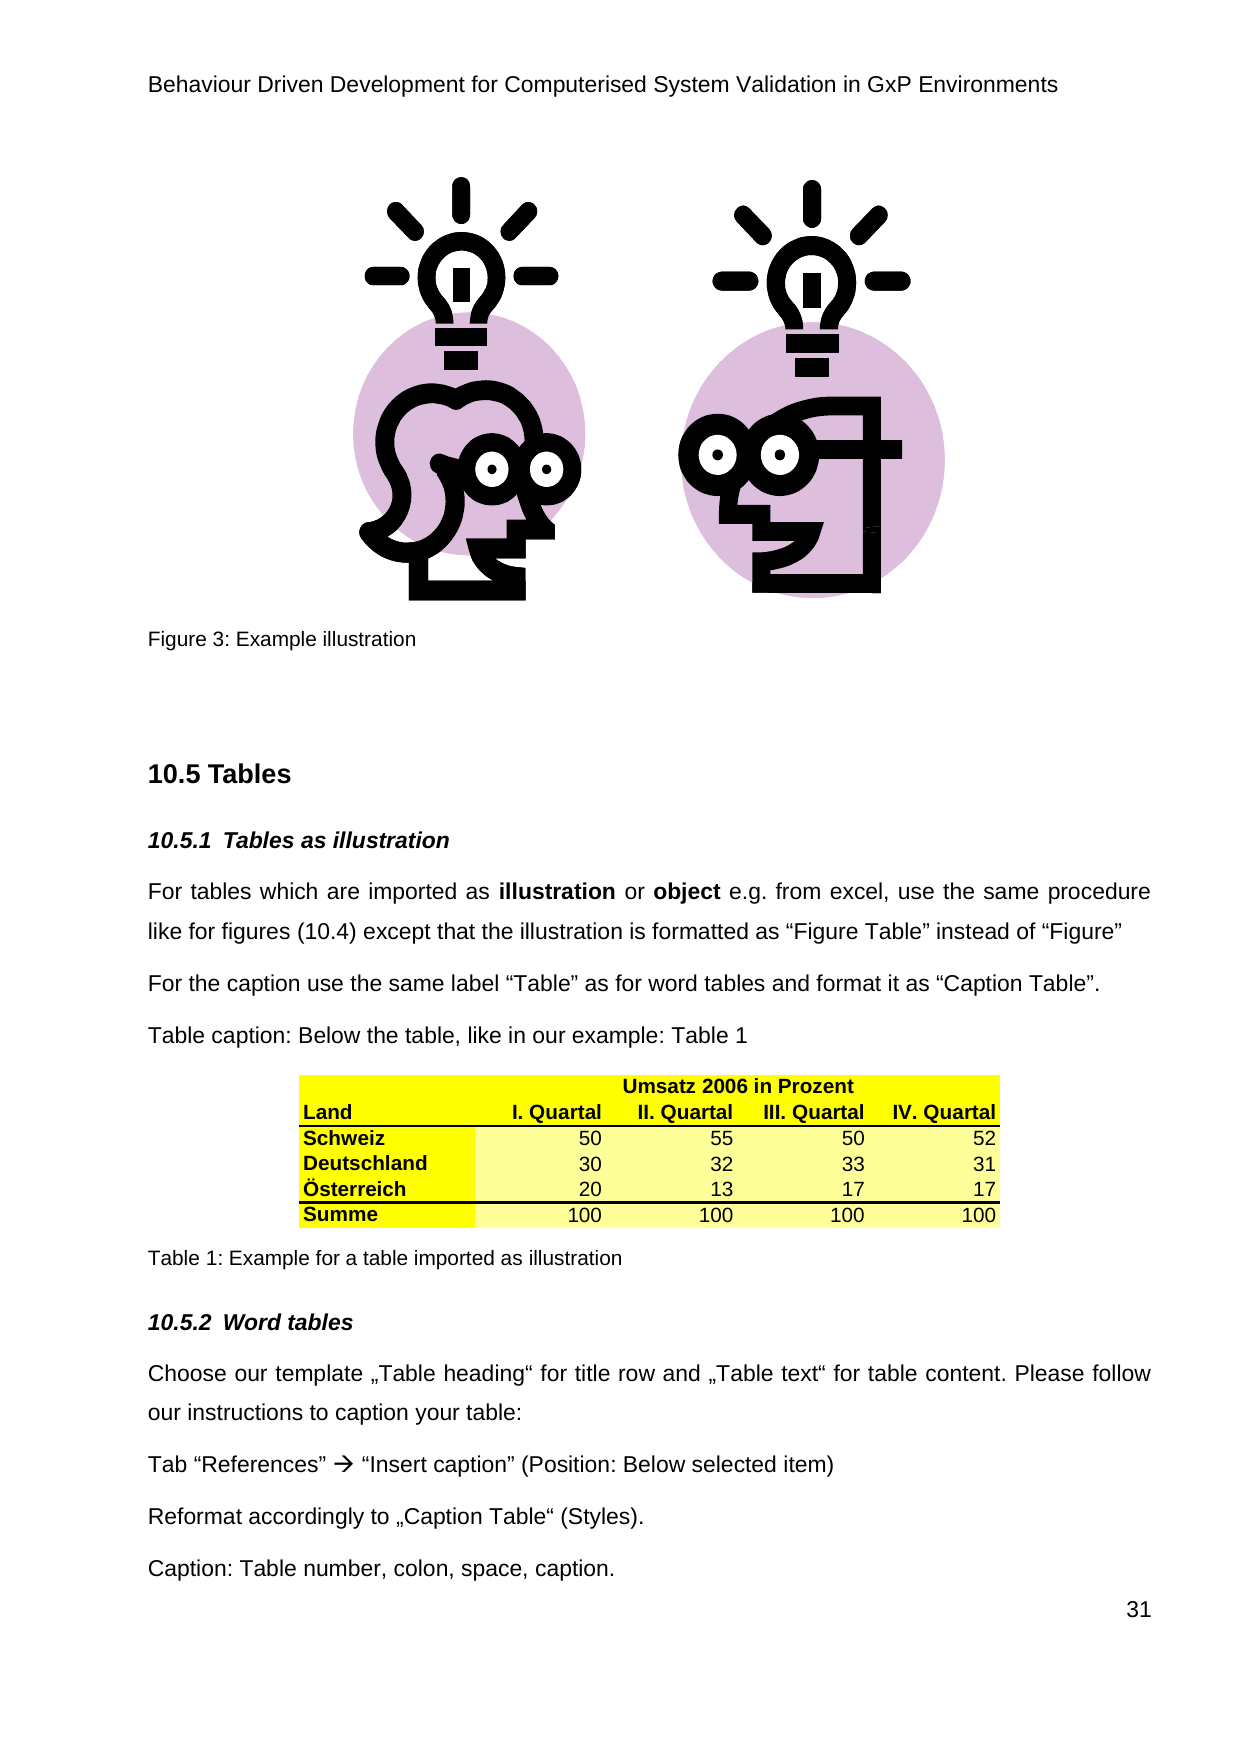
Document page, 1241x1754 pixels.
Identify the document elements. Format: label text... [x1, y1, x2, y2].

subtitle Word tables [148, 1308, 1152, 1335]
subtitle Tables as illustration [148, 827, 1152, 853]
text Table caption: Below the table, like in our example: Table 1 [148, 1022, 1152, 1048]
text Reformat accordingly to „Caption Table“ (Styles). [148, 1503, 1152, 1530]
text Caption: Table number, colon, space, caption. [148, 1555, 1152, 1582]
text Choose our template „Table heading“ for title row and „Table text“ for table content. Please follow our instructions to caption your table: [148, 1360, 1152, 1426]
text Tab “References” “Insert caption” (Position: Below selected item) [148, 1451, 1152, 1478]
text For tables which are imported as illustration or object e.g. from excel, use the same procedure like for figures (2.4) except that the illustration is formatted as “Figure Table” instead of “Figure” [148, 878, 1152, 944]
text For the caption use the same label “Table” as for word tables and format it as “Caption Table”. [148, 969, 1152, 996]
text Table 1: Example for a table imported as illustration [148, 1242, 1152, 1271]
text Figure 3: Example illustration [148, 623, 1152, 652]
subtitle Tables [148, 758, 1152, 789]
